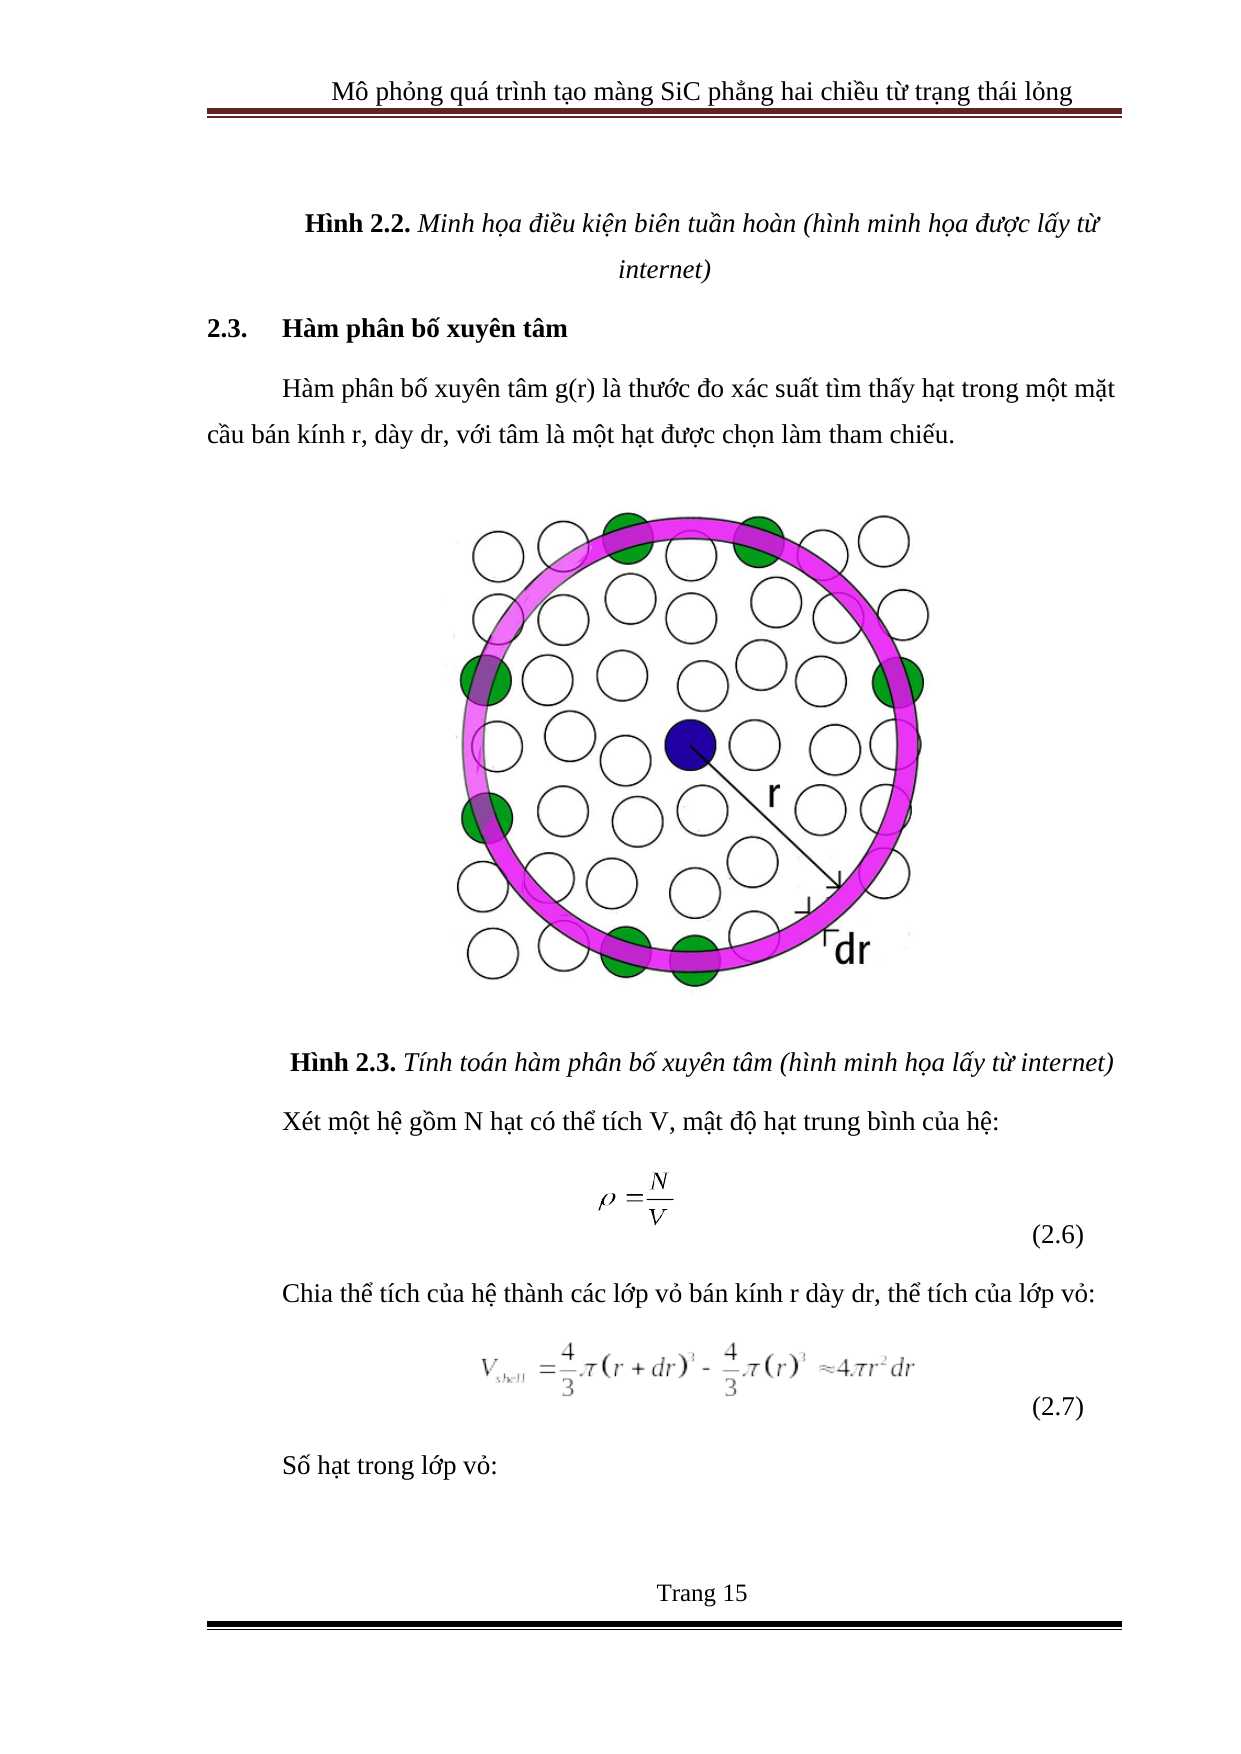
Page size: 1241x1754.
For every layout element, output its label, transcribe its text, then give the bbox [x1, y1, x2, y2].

text (2.7) [207, 1336, 1122, 1421]
text Xét một hệ gồm N hạt có thể tích V, mật độ hạt trung bình của hệ: [207, 1105, 1122, 1136]
text Hình 2.3. Tính toán hàm phân bố xuyên tâm (hình minh họa lấy từ internet) [207, 1046, 1122, 1077]
text (2.6) [207, 1164, 1122, 1249]
picture [402, 465, 1002, 1032]
text Hình 2.2. Minh họa điều kiện biên tuần hoàn (hình minh họa được lấy từ internet) [207, 207, 1122, 284]
text Số hạt trong lớp vỏ: [207, 1449, 1122, 1480]
text Hàm phân bố xuyên tâm g(r) là thước đo xác suất tìm thấy hạt trong một mặt cầu bán kính r, dày dr, với tâm là một hạt được chọn làm tham chiếu. [207, 372, 1122, 449]
subtitle Hàm phân bố xuyên tâm [207, 313, 1122, 344]
text Chia thể tích của hệ thành các lớp vỏ bán kính r dày dr, thể tích của lớp vỏ: [207, 1277, 1122, 1308]
